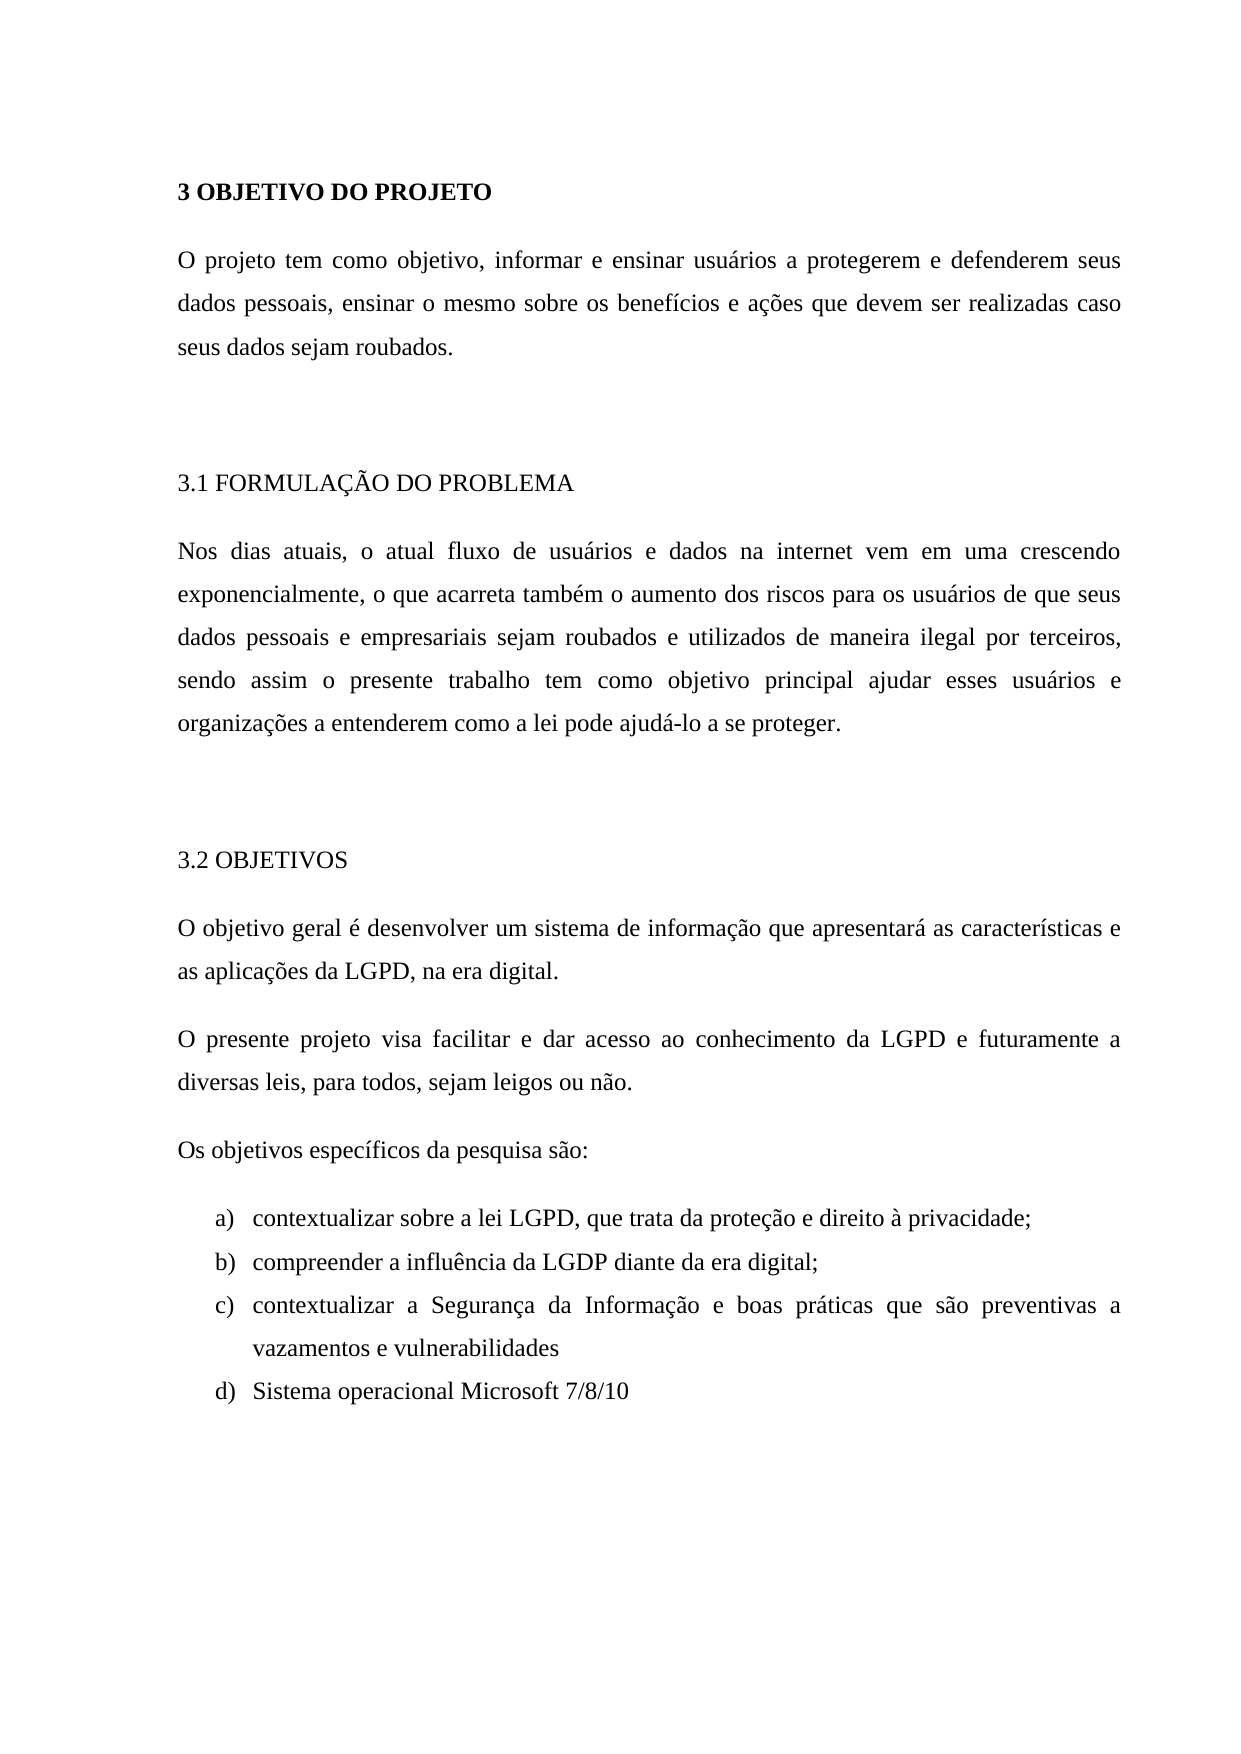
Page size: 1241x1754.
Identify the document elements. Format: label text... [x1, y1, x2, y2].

list contextualizar sobre a lei LGPD, que trata da proteção e direito à privacidade; [215, 1203, 1122, 1232]
subtitle 3.1 FORMULAÇÃO DO PROBLEMA [177, 468, 1122, 497]
subtitle 3.2 OBJETIVOS [177, 845, 1122, 873]
text O objetivo geral é desenvolver um sistema de informação que apresentará as características e as aplicações da LGPD, na era digital. [177, 913, 1122, 985]
list Sistema operacional Microsoft 7/8/10 [215, 1376, 1122, 1405]
text O presente projeto visa facilitar e dar acesso ao conhecimento da LGPD e futuramente a diversas leis, para todos, sejam leigos ou não. [177, 1024, 1122, 1096]
text O projeto tem como objetivo, informar e ensinar usuários a protegerem e defenderem seus dados pessoais, ensinar o mesmo sobre os benefícios e ações que devem ser realizadas caso seus dados sejam roubados. [177, 245, 1122, 360]
list contextualizar a Segurança da Informação e boas práticas que são preventivas a vazamentos e vulnerabilidades [215, 1290, 1122, 1362]
text Nos dias atuais, o atual fluxo de usuários e dados na internet vem em uma crescendo exponencialmente, o que acarreta também o aumento dos riscos para os usuários de que seus dados pessoais e empresariais sejam roubados e utilizados de maneira ilegal por terceiros, sendo assim o presente trabalho tem como objetivo principal ajudar esses usuários e organizações a entenderem como a lei pode ajudá-lo a se proteger. [177, 536, 1122, 737]
text Os objetivos específicos da pesquisa são: [177, 1135, 1122, 1164]
subtitle 3 OBJETIVO DO PROJETO [177, 177, 1122, 206]
list compreender a influência da LGDP diante da era digital; [215, 1247, 1122, 1275]
